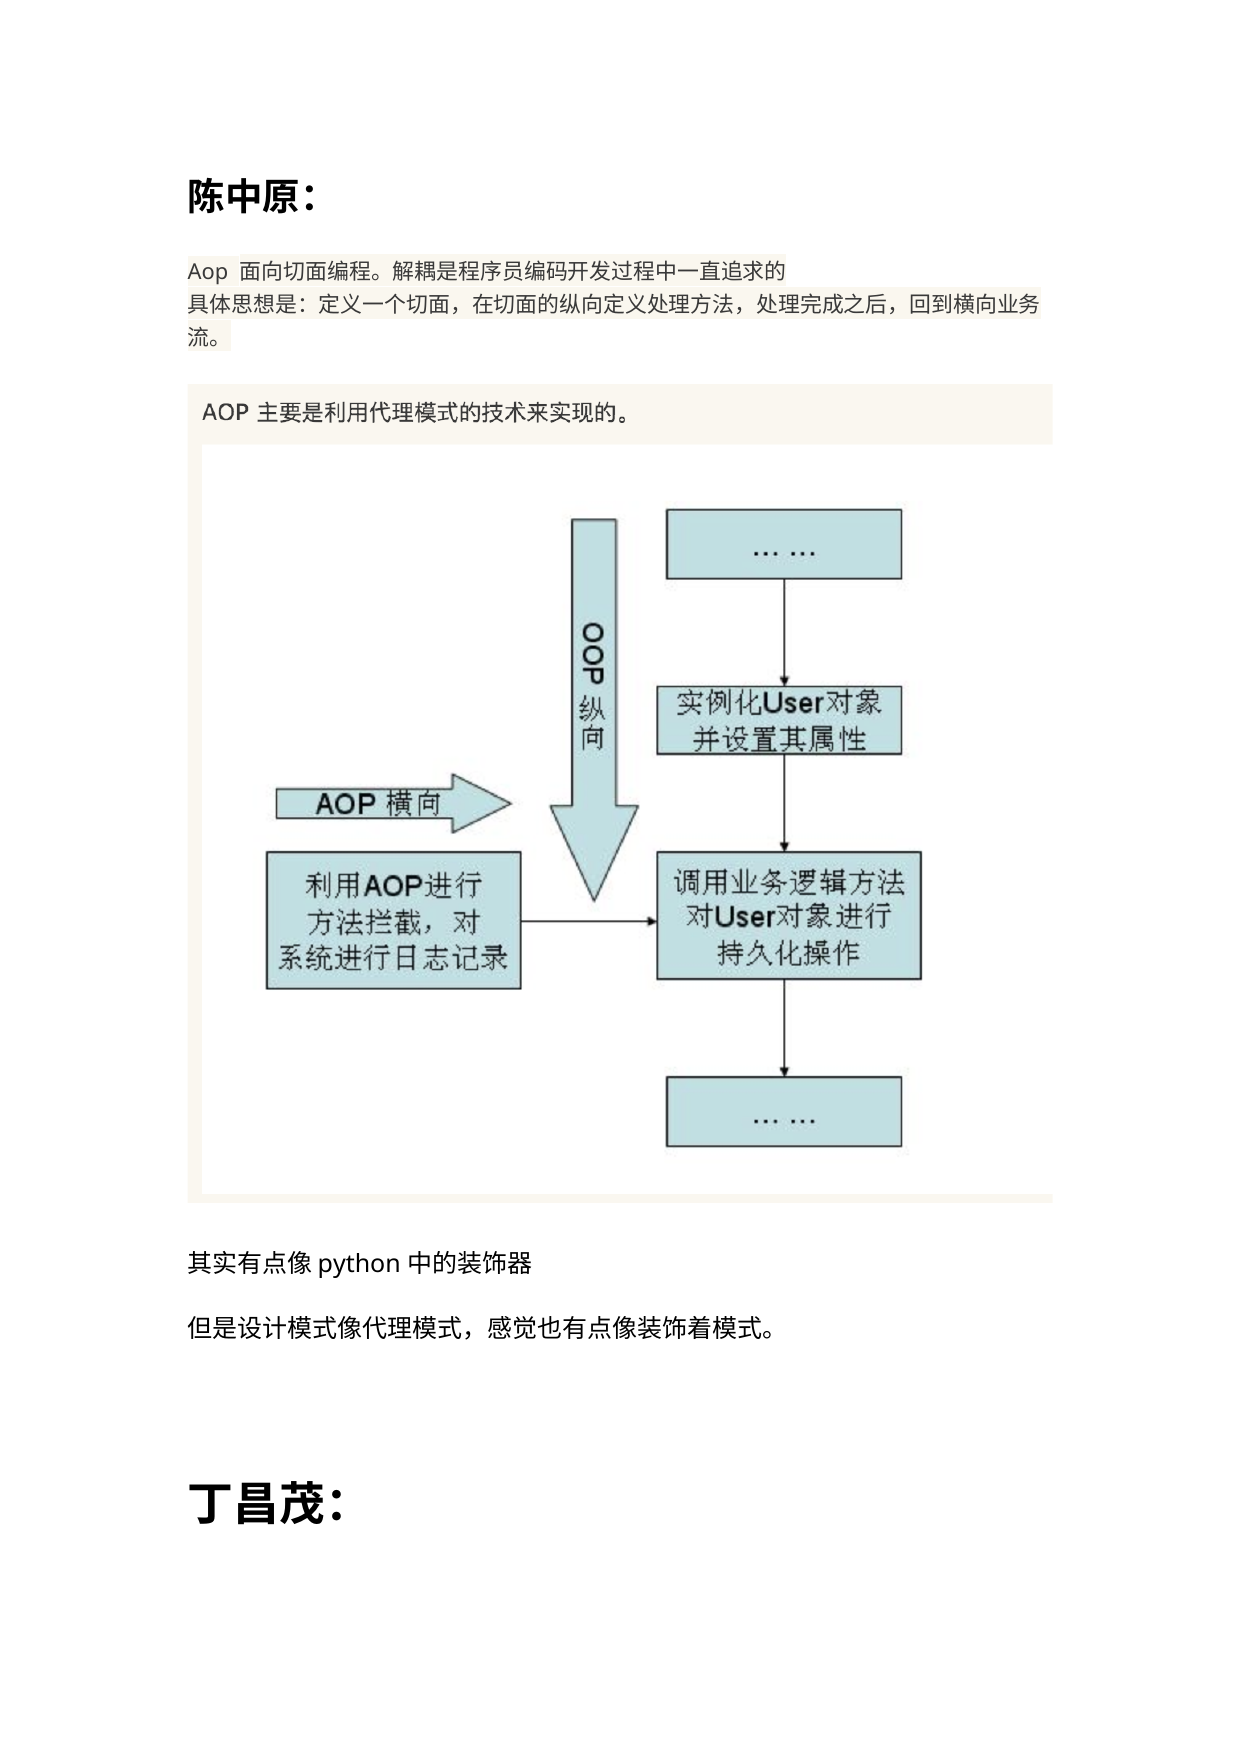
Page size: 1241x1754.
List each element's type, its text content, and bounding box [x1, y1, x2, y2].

text 具体思想是：定义一个切面，在切面的纵向定义处理方法，处理完成之后，回到横向业务流。 [187, 287, 1053, 352]
text 陈中原： [187, 162, 1053, 227]
text 其实有点像python 中的装饰器 [187, 1229, 1053, 1294]
text 丁昌茂： [187, 1452, 1053, 1549]
picture [187, 384, 1053, 1203]
text 但是设计模式像代理模式，感觉也有点像装饰着模式。 [187, 1294, 1053, 1359]
text Aop 面向切面编程。解耦是程序员编码开发过程中一直追求的 [187, 254, 1053, 287]
